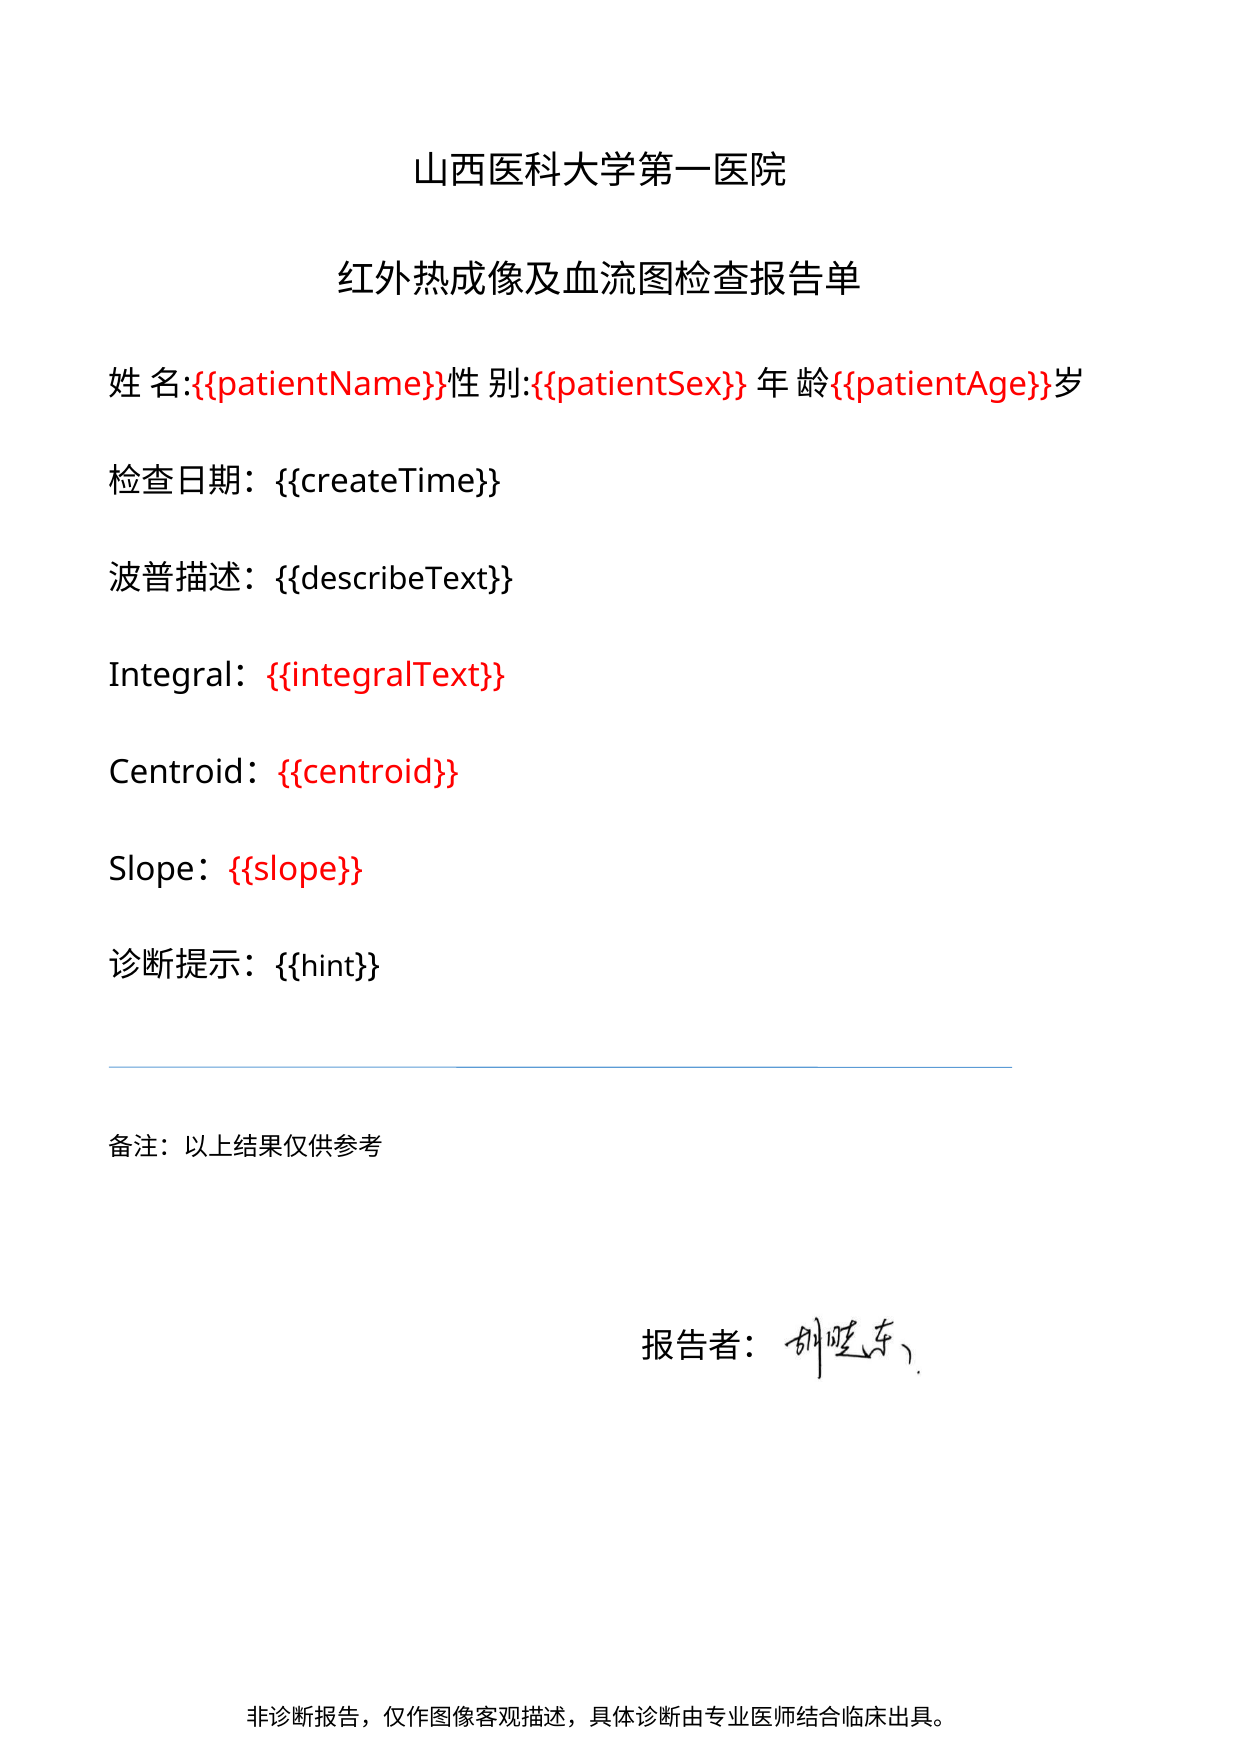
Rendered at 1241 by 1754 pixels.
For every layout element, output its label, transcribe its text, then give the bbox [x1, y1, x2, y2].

text 检查日期：{{createTime}} [108, 454, 1090, 502]
text 诊断提示：{{hint}} [108, 938, 1090, 987]
text 姓 名:{{patientName}}性 别:{{patientSex}} 年 龄{{patientAge}}岁 [108, 357, 1090, 405]
text 波普描述：{{describeText}} [108, 551, 1090, 599]
text 山西医科大学第一医院 [108, 140, 1090, 194]
text Slope：{{slope}} [108, 841, 1090, 890]
text 报告者： [108, 1318, 1090, 1594]
text Integral：{{integralText}} [108, 648, 1090, 696]
text Centroid：{{centroid}} [108, 744, 1090, 793]
text 备注：以上结果仅供参考 [108, 1126, 1090, 1162]
picture [773, 1305, 935, 1386]
text 红外热成像及血流图检查报告单 [108, 248, 1090, 303]
